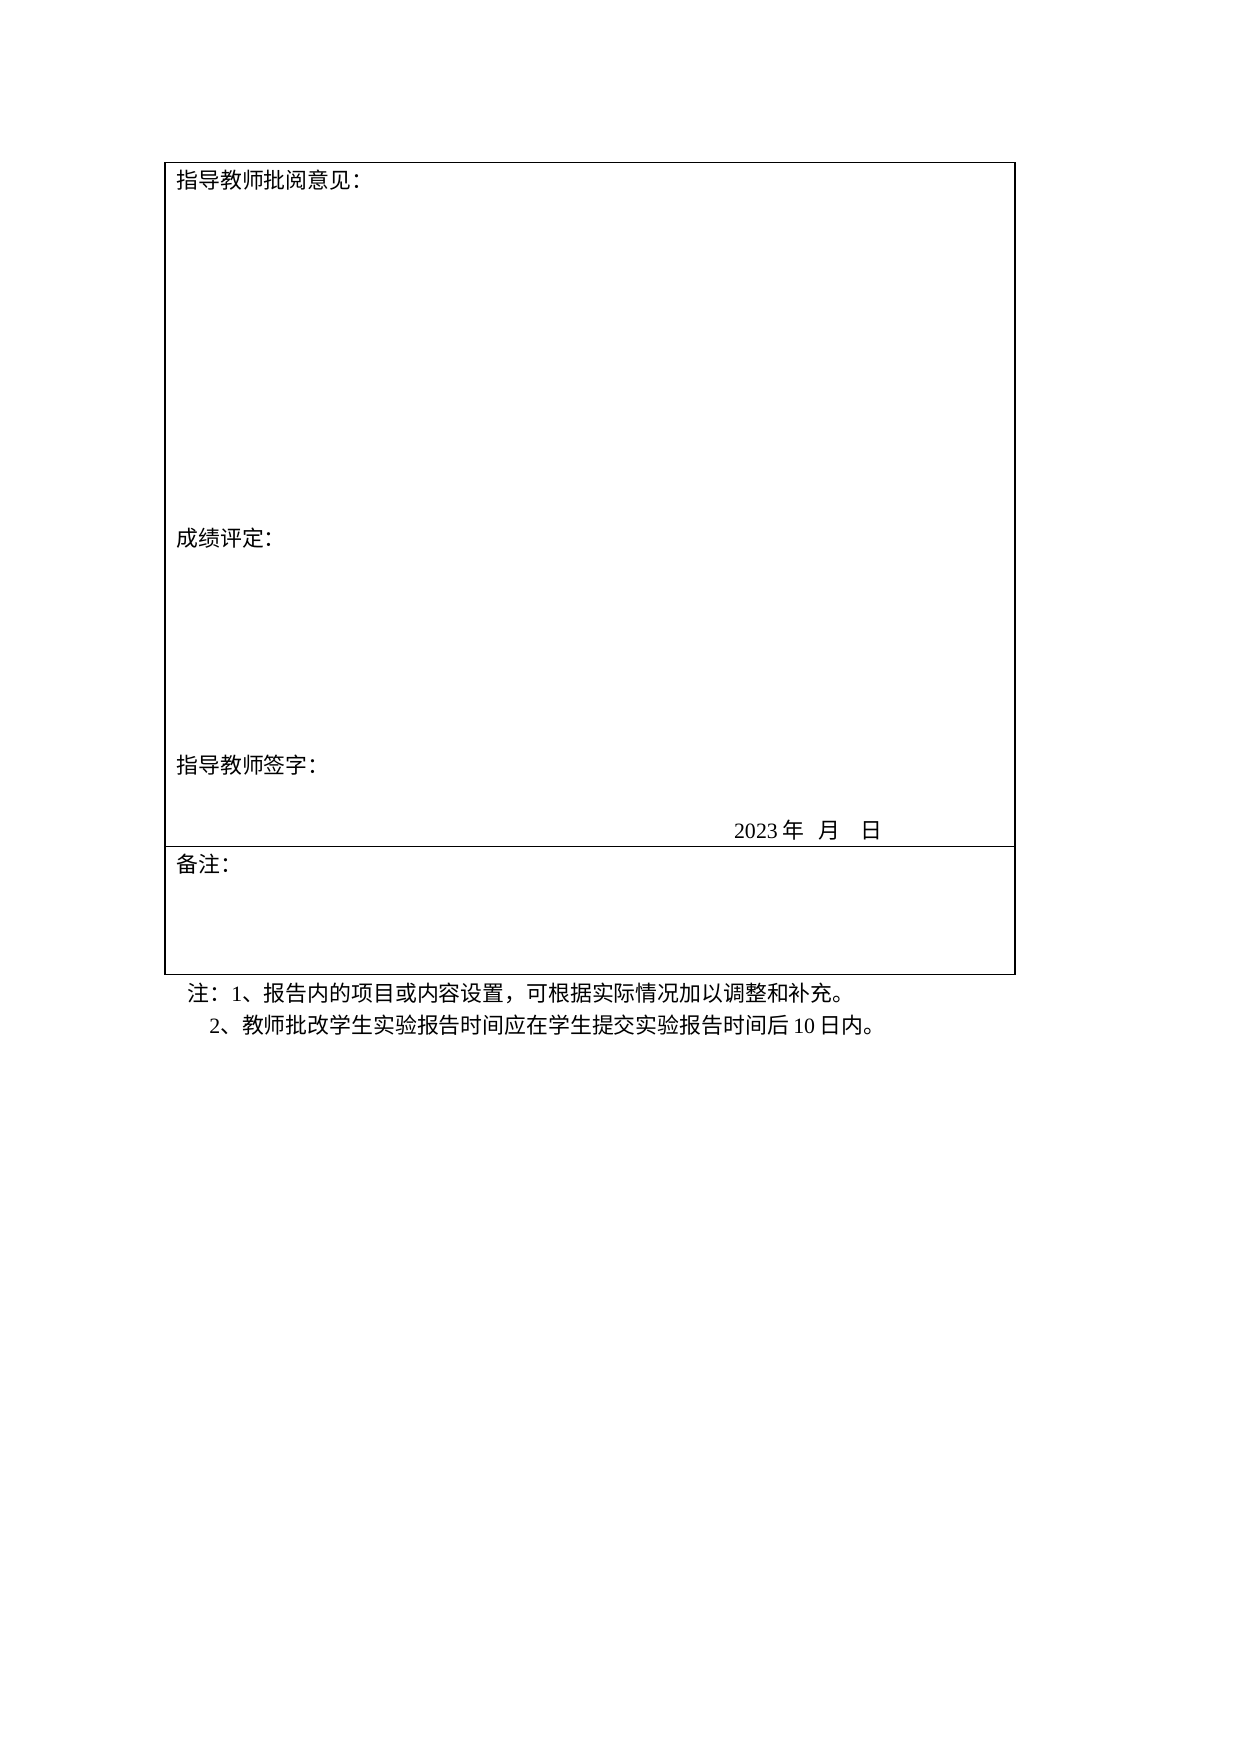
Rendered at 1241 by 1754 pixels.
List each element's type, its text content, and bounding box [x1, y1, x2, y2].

table_cell 备注： [166, 847, 1014, 974]
text 注：1、报告内的项目或内容设置，可根据实际情况加以调整和补充。 [187, 975, 1053, 1008]
text 2、教师批改学生实验报告时间应在学生提交实验报告时间后10日内。 [187, 1008, 1053, 1040]
table_header 指导教师批阅意见： 成绩评定： 指导教师签字： 2023年 月 日 [166, 163, 1014, 846]
